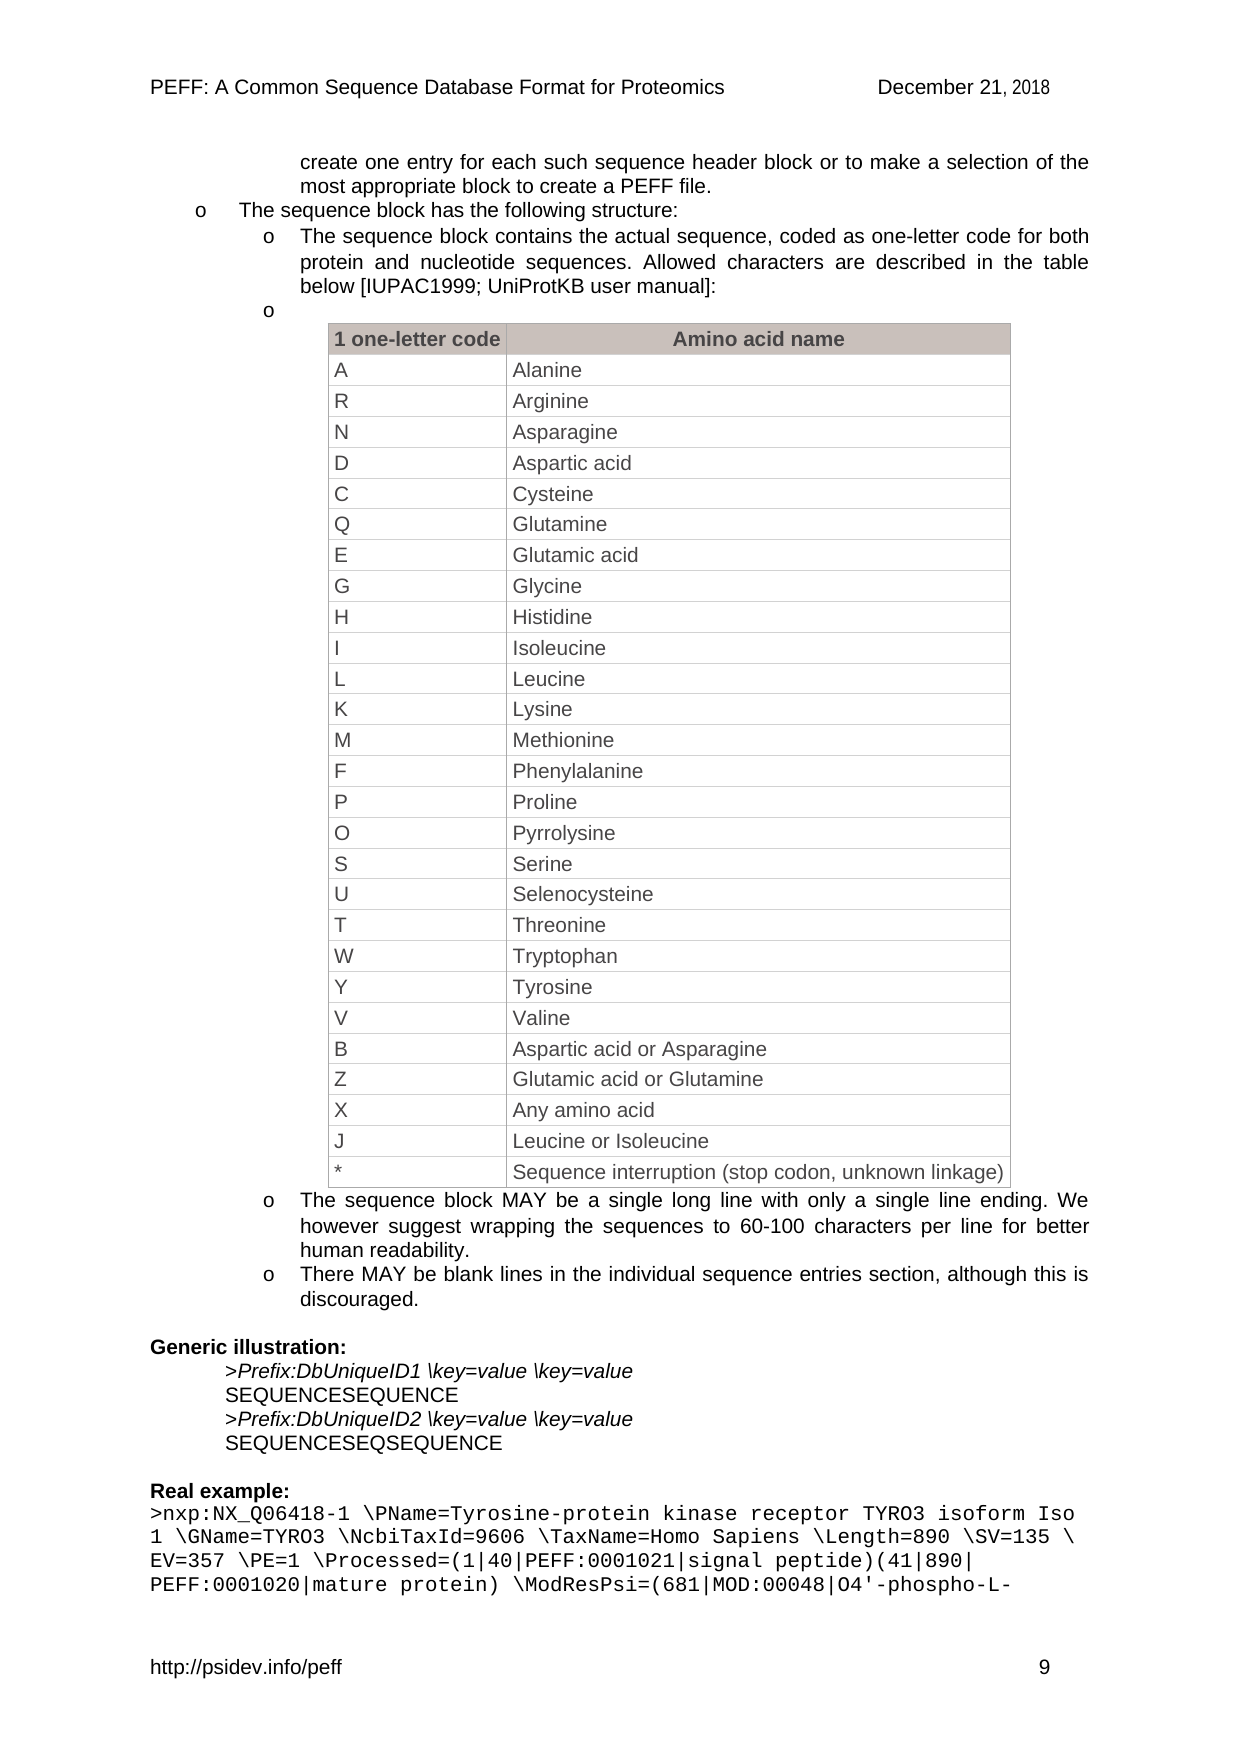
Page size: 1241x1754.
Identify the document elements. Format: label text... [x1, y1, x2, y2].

table_cell Selenocysteine [507, 879, 1010, 909]
table_cell A [329, 355, 506, 385]
table_cell P [329, 787, 506, 817]
table_cell Tyrosine [507, 972, 1010, 1002]
table_cell Y [329, 972, 506, 1002]
list The sequence block has the following structure: [194, 198, 1090, 224]
table_cell D [329, 448, 506, 477]
table_cell J [329, 1126, 506, 1156]
table_cell O [329, 818, 506, 847]
text SEQUENCESEQUENCE [225, 1383, 1090, 1407]
table_cell W [329, 941, 506, 971]
table_cell Asparagine [507, 417, 1010, 447]
table_cell X [329, 1095, 506, 1125]
table_cell Q [329, 509, 506, 539]
table_cell Aspartic acid [507, 448, 1010, 477]
table_cell K [329, 694, 506, 724]
text Generic illustration: [150, 1335, 1090, 1359]
table_cell Leucine [507, 664, 1010, 693]
table_cell F [329, 756, 506, 786]
list The sequence block MAY be a single long line with only a single line ending. We however suggest wrapping the sequences to 60-100 characters per line for better human readability. [262, 1188, 1090, 1261]
table_cell Arginine [507, 386, 1010, 416]
table_cell C [329, 479, 506, 508]
table_cell G [329, 571, 506, 601]
table_cell Z [329, 1064, 506, 1094]
table_cell I [329, 633, 506, 662]
table_cell T [329, 910, 506, 940]
table_header Amino acid name [507, 324, 1010, 354]
table_cell Histidine [507, 602, 1010, 632]
table_cell Threonine [507, 910, 1010, 940]
table_cell B [329, 1034, 506, 1063]
table_cell Isoleucine [507, 633, 1010, 662]
table_cell U [329, 879, 506, 909]
table_cell Alanine [507, 355, 1010, 385]
table_cell Glutamic acid [507, 540, 1010, 570]
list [262, 150, 1090, 198]
table_cell * [329, 1157, 506, 1187]
table_cell Pyrrolysine [507, 818, 1010, 847]
table_cell M [329, 725, 506, 755]
table_header 1 one-letter code [329, 324, 506, 354]
table_cell Proline [507, 787, 1010, 817]
table_cell Leucine or Isoleucine [507, 1126, 1010, 1156]
text >Prefix:DbUniqueID2 \key=value \key=value [225, 1407, 1090, 1431]
list The sequence block contains the actual sequence, coded as one-letter code for both protein and nucleotide sequences. Allowed characters are described in the table below [IUPAC1999; UniProtKB user manual]: [262, 224, 1090, 297]
text >Prefix:DbUniqueID1 \key=value \key=value [225, 1359, 1090, 1383]
table_cell N [329, 417, 506, 447]
table_cell Phenylalanine [507, 756, 1010, 786]
list There MAY be blank lines in the individual sequence entries section, although this is discouraged. [262, 1261, 1090, 1311]
table_cell H [329, 602, 506, 632]
text Real example: [150, 1479, 1090, 1503]
table_cell Valine [507, 1003, 1010, 1032]
table_cell V [329, 1003, 506, 1032]
table_cell Sequence interruption (stop codon, unknown linkage) [507, 1157, 1010, 1187]
table_cell Lysine [507, 694, 1010, 724]
table_cell Cysteine [507, 479, 1010, 508]
table_cell Methionine [507, 725, 1010, 755]
table_cell Glutamic acid or Glutamine [507, 1064, 1010, 1094]
text SEQUENCESEQSEQUENCE [225, 1431, 1090, 1455]
table_cell Glutamine [507, 509, 1010, 539]
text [150, 1503, 1090, 1597]
table_cell L [329, 664, 506, 693]
table_cell E [329, 540, 506, 570]
table_cell Tryptophan [507, 941, 1010, 971]
table_cell Aspartic acid or Asparagine [507, 1034, 1010, 1063]
table_cell Any amino acid [507, 1095, 1010, 1125]
table_cell Glycine [507, 571, 1010, 601]
table_cell S [329, 849, 506, 878]
table_cell Serine [507, 849, 1010, 878]
table_cell R [329, 386, 506, 416]
